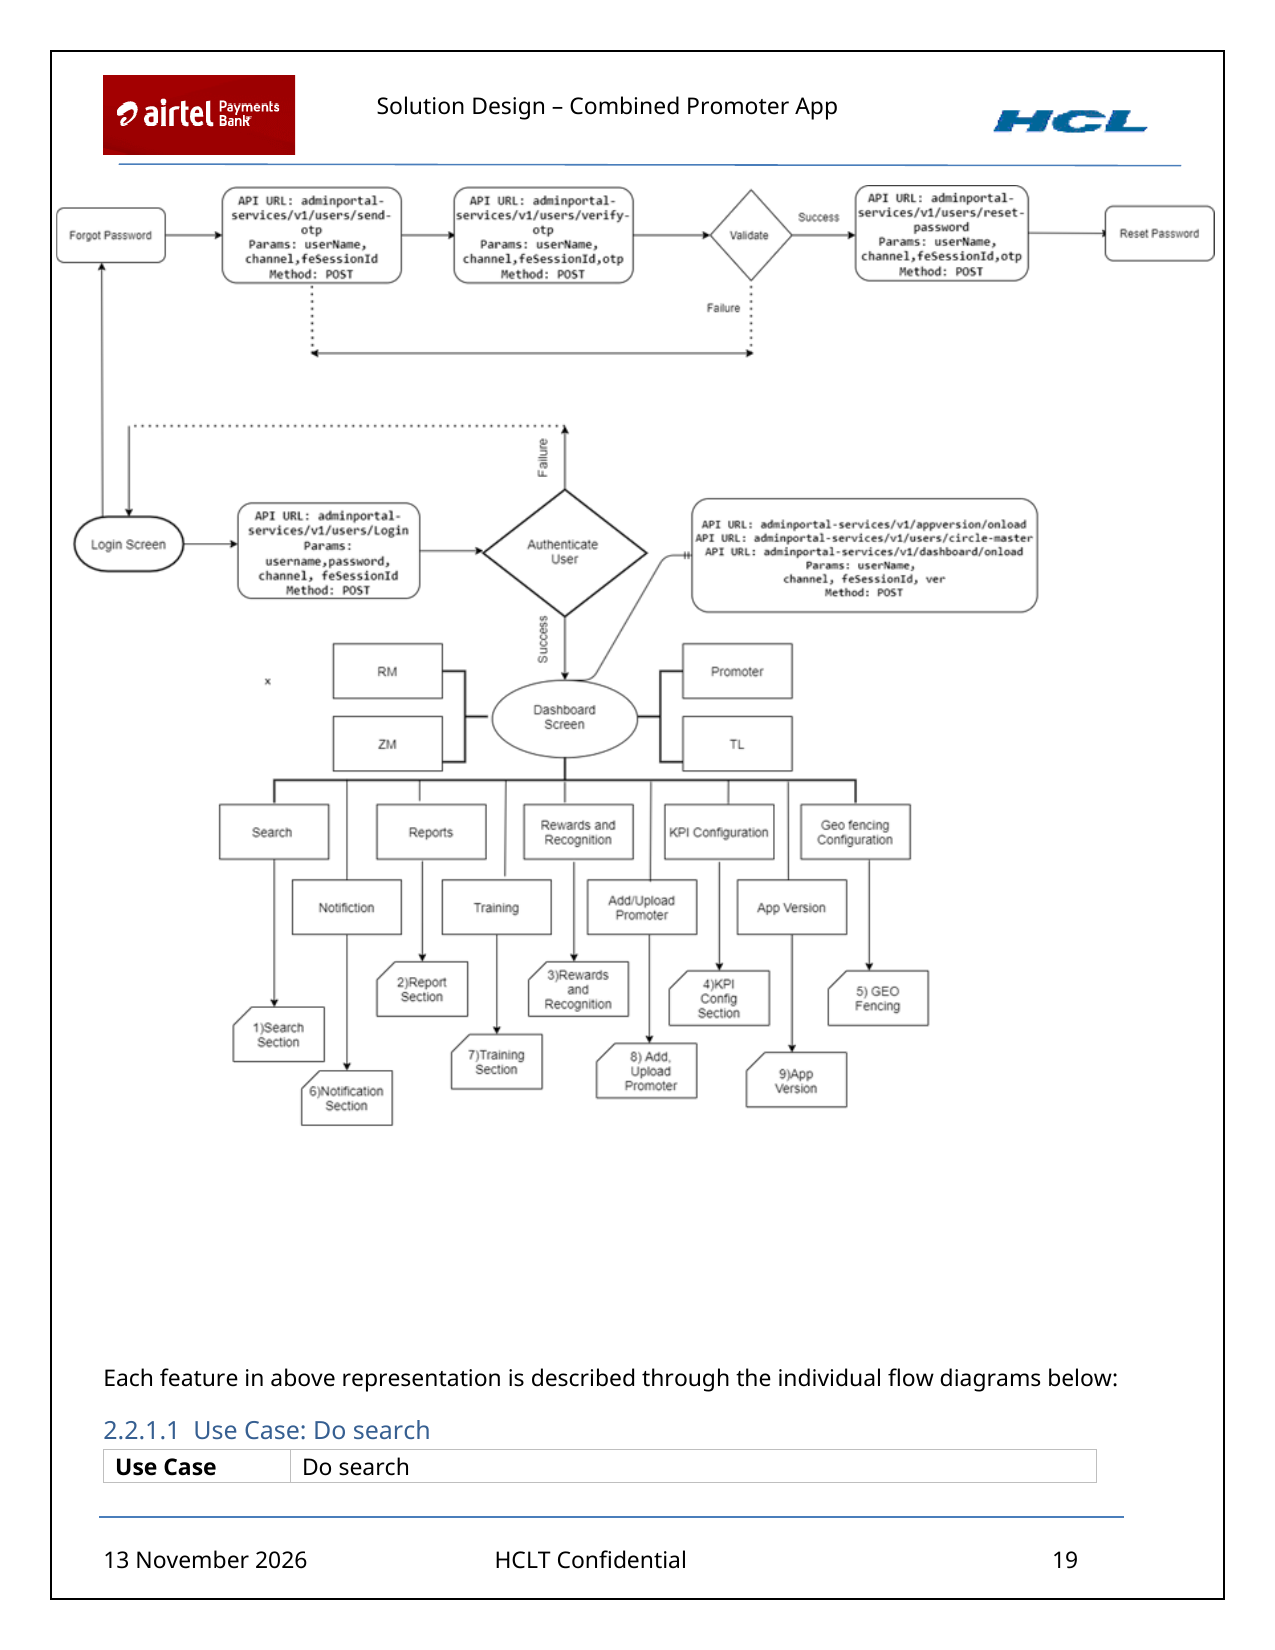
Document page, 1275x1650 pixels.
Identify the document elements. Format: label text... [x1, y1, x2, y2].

subtitle Use Case: Do search [103, 1413, 1153, 1447]
table_header Use Case [104, 1450, 290, 1482]
picture [103, 75, 296, 155]
table_header Do search [291, 1450, 1096, 1482]
picture [56, 185, 1215, 1142]
picture [987, 102, 1153, 137]
text Each feature in above representation is described through the individual flow diagrams below: [103, 1362, 1153, 1393]
